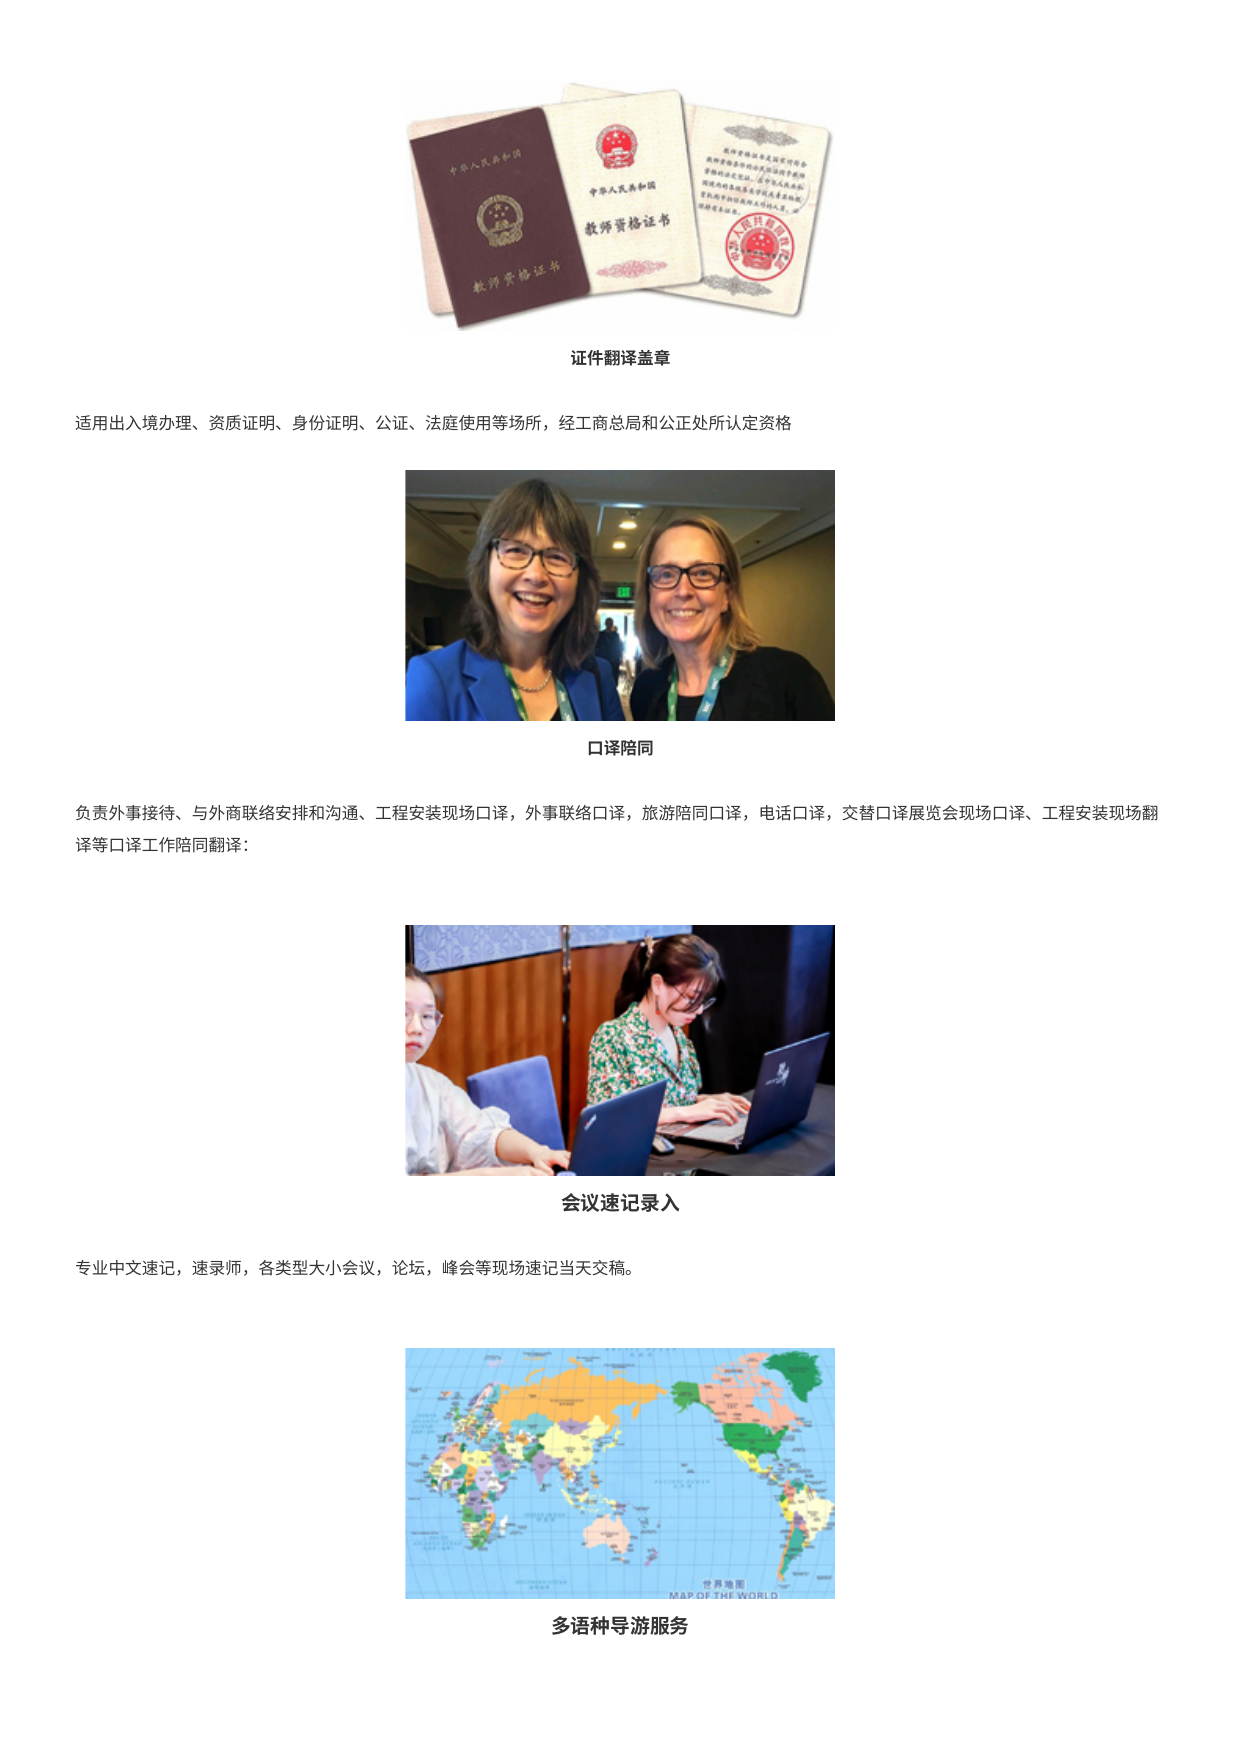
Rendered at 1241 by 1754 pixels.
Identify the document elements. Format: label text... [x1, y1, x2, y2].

text 专业中文速记，速录师，各类型大小会议，论坛，峰会等现场速记当天交稿。 [75, 1251, 1165, 1283]
picture [405, 925, 835, 1176]
text 适用出入境办理、资质证明、身份证明、公证、法庭使用等场所，经工商总局和公正处所认定资格 [75, 406, 1165, 438]
picture [405, 80, 835, 331]
picture [405, 1348, 835, 1599]
text 证件翻译盖章 [75, 341, 1165, 373]
text 负责外事接待、与外商联络安排和沟通、工程安装现场口译，外事联络口译，旅游陪同口译，电话口译，交替口译展览会现场口译、工程安装现场翻译等口译工作陪同翻译： [75, 796, 1165, 861]
text 口译陪同 [75, 731, 1165, 763]
picture [405, 470, 835, 721]
text 会议速记录入 [75, 1186, 1165, 1218]
text 多语种导游服务 [75, 1608, 1165, 1641]
